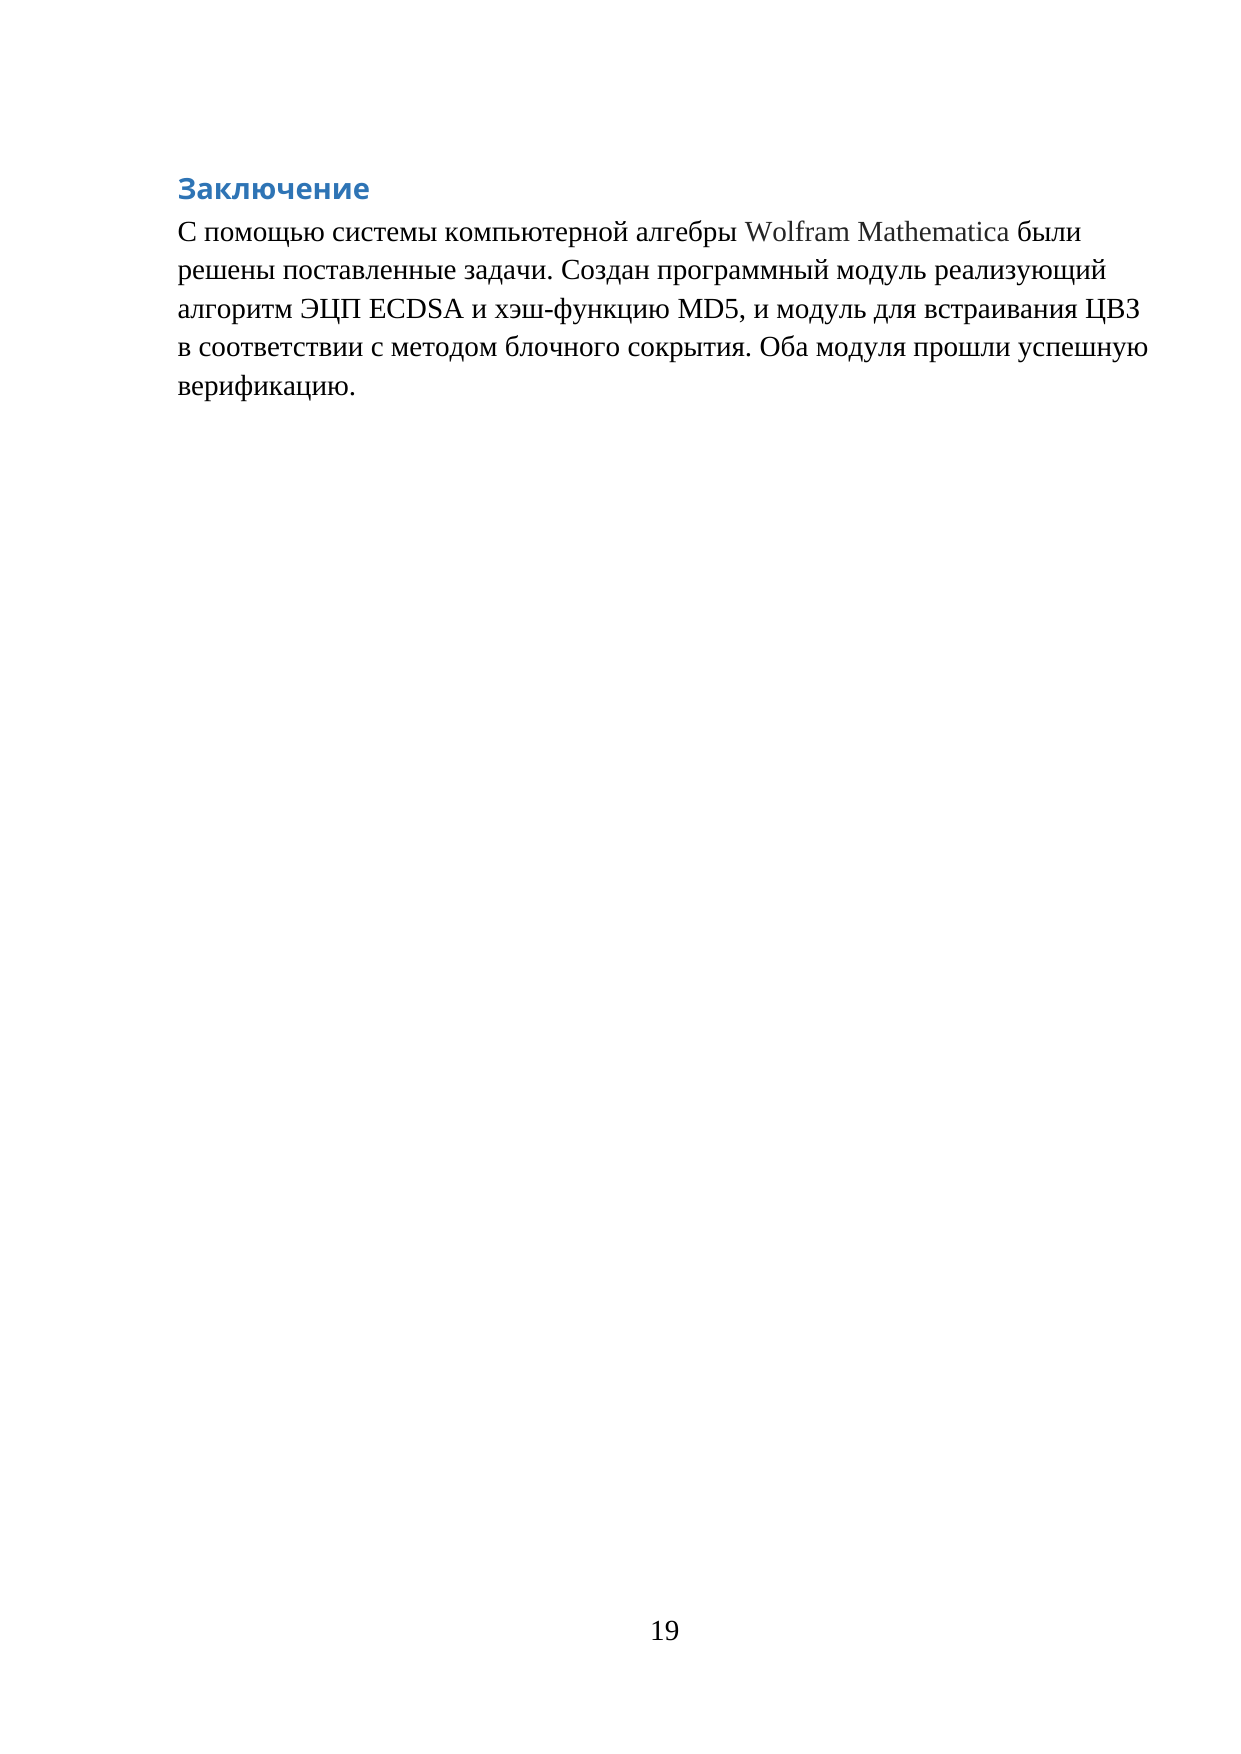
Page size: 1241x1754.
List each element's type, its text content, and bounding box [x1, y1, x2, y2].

subtitle Заключение [177, 168, 1152, 208]
text С помощью системы компьютерной алгебры Wolfram Mathematica были решены поставленные задачи. Создан программный модуль реализующий алгоритм ЭЦП ECDSA и хэш-функцию MD5, и модуль для встраивания ЦВЗ в соответствии с методом блочного сокрытия. Оба модуля прошли успешную верификацию. [177, 214, 1152, 401]
